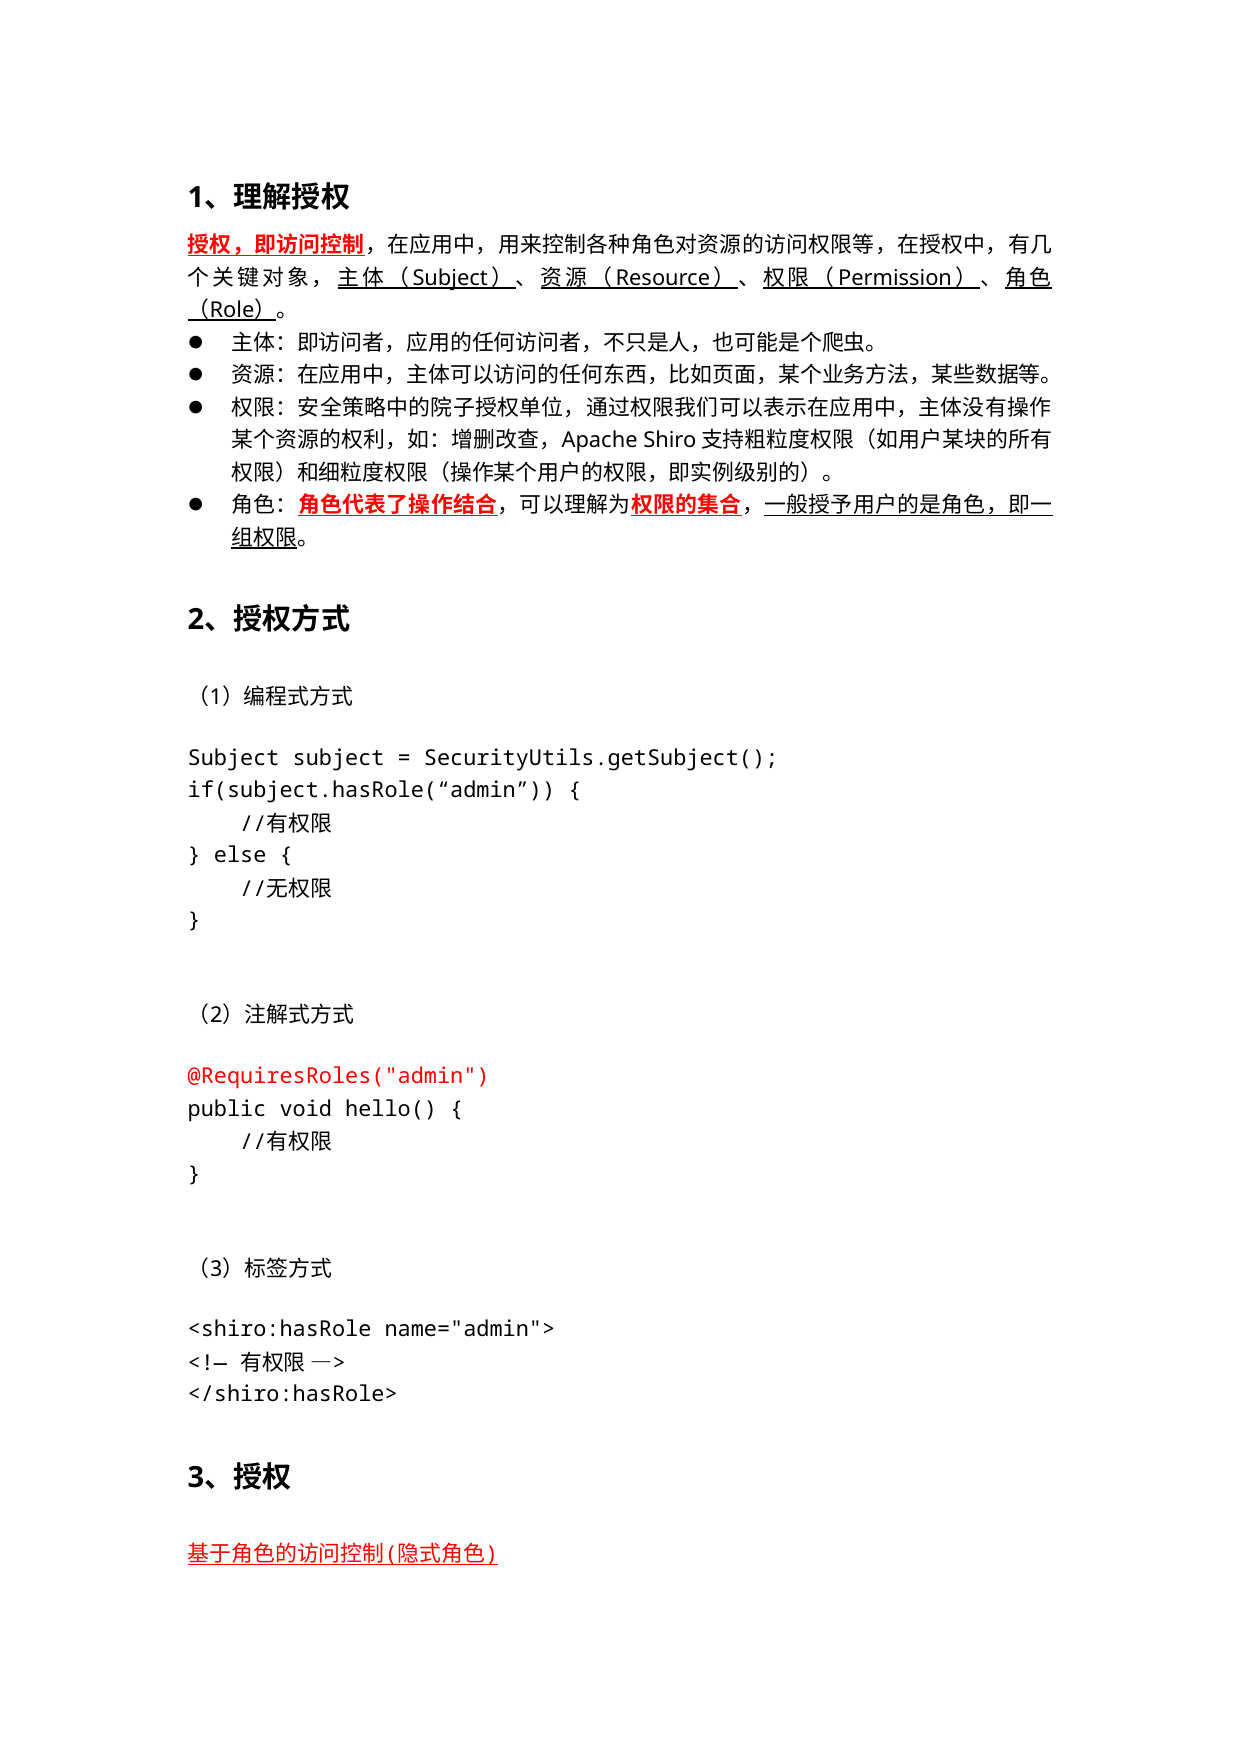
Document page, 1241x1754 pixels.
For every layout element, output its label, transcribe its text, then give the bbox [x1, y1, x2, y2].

text } [187, 1156, 1053, 1189]
text } else { [187, 838, 1053, 870]
text （2）注解式方式 [187, 997, 1053, 1029]
text //有权限 [187, 805, 1053, 838]
list 主体：即访问者，应用的任何访问者，不只是人，也可能是个爬虫。 [187, 324, 1053, 357]
text //无权限 [187, 870, 1053, 903]
text public void hello() { [187, 1091, 1053, 1124]
text （3）标签方式 [187, 1250, 1053, 1283]
text <shiro:hasRole name="admin"> [187, 1312, 1053, 1344]
text 基于角色的访问控制(隐式角色) [187, 1536, 1053, 1569]
list 角色：角色代表了操作结合，可以理解为权限的集合，一般授予用户的是角色，即一组权限。 [187, 487, 1053, 552]
text } [187, 903, 1053, 935]
text 2、授权方式 [187, 584, 1053, 649]
text @RequiresRoles("admin") [187, 1059, 1053, 1091]
text 3、授权 [187, 1442, 1053, 1507]
text 授权，即访问控制，在应用中，用来控制各种角色对资源的访问权限等，在授权中，有几个关键对象，主体（Subject）、资源（Resource）、权限（Permission）、角色（Role）。 [187, 227, 1053, 324]
list 权限：安全策略中的院子授权单位，通过权限我们可以表示在应用中，主体没有操作某个资源的权利，如：增删改查，Apache Shiro支持粗粒度权限（如用户某块的所有权限）和细粒度权限（操作某个用户的权限，即实例级别的）。 [187, 389, 1053, 487]
text </shiro:hasRole> [187, 1377, 1053, 1409]
list 资源：在应用中，主体可以访问的任何东西，比如页面，某个业务方法，某些数据等。 [187, 357, 1053, 389]
text （1）编程式方式 [187, 679, 1053, 711]
text 1、理解授权 [187, 162, 1053, 227]
text <!— 有权限 —> [187, 1344, 1053, 1377]
text //有权限 [187, 1124, 1053, 1156]
text if(subject.hasRole(“admin”)) { [187, 773, 1053, 805]
text Subject subject = SecurityUtils.getSubject(); [187, 740, 1053, 773]
